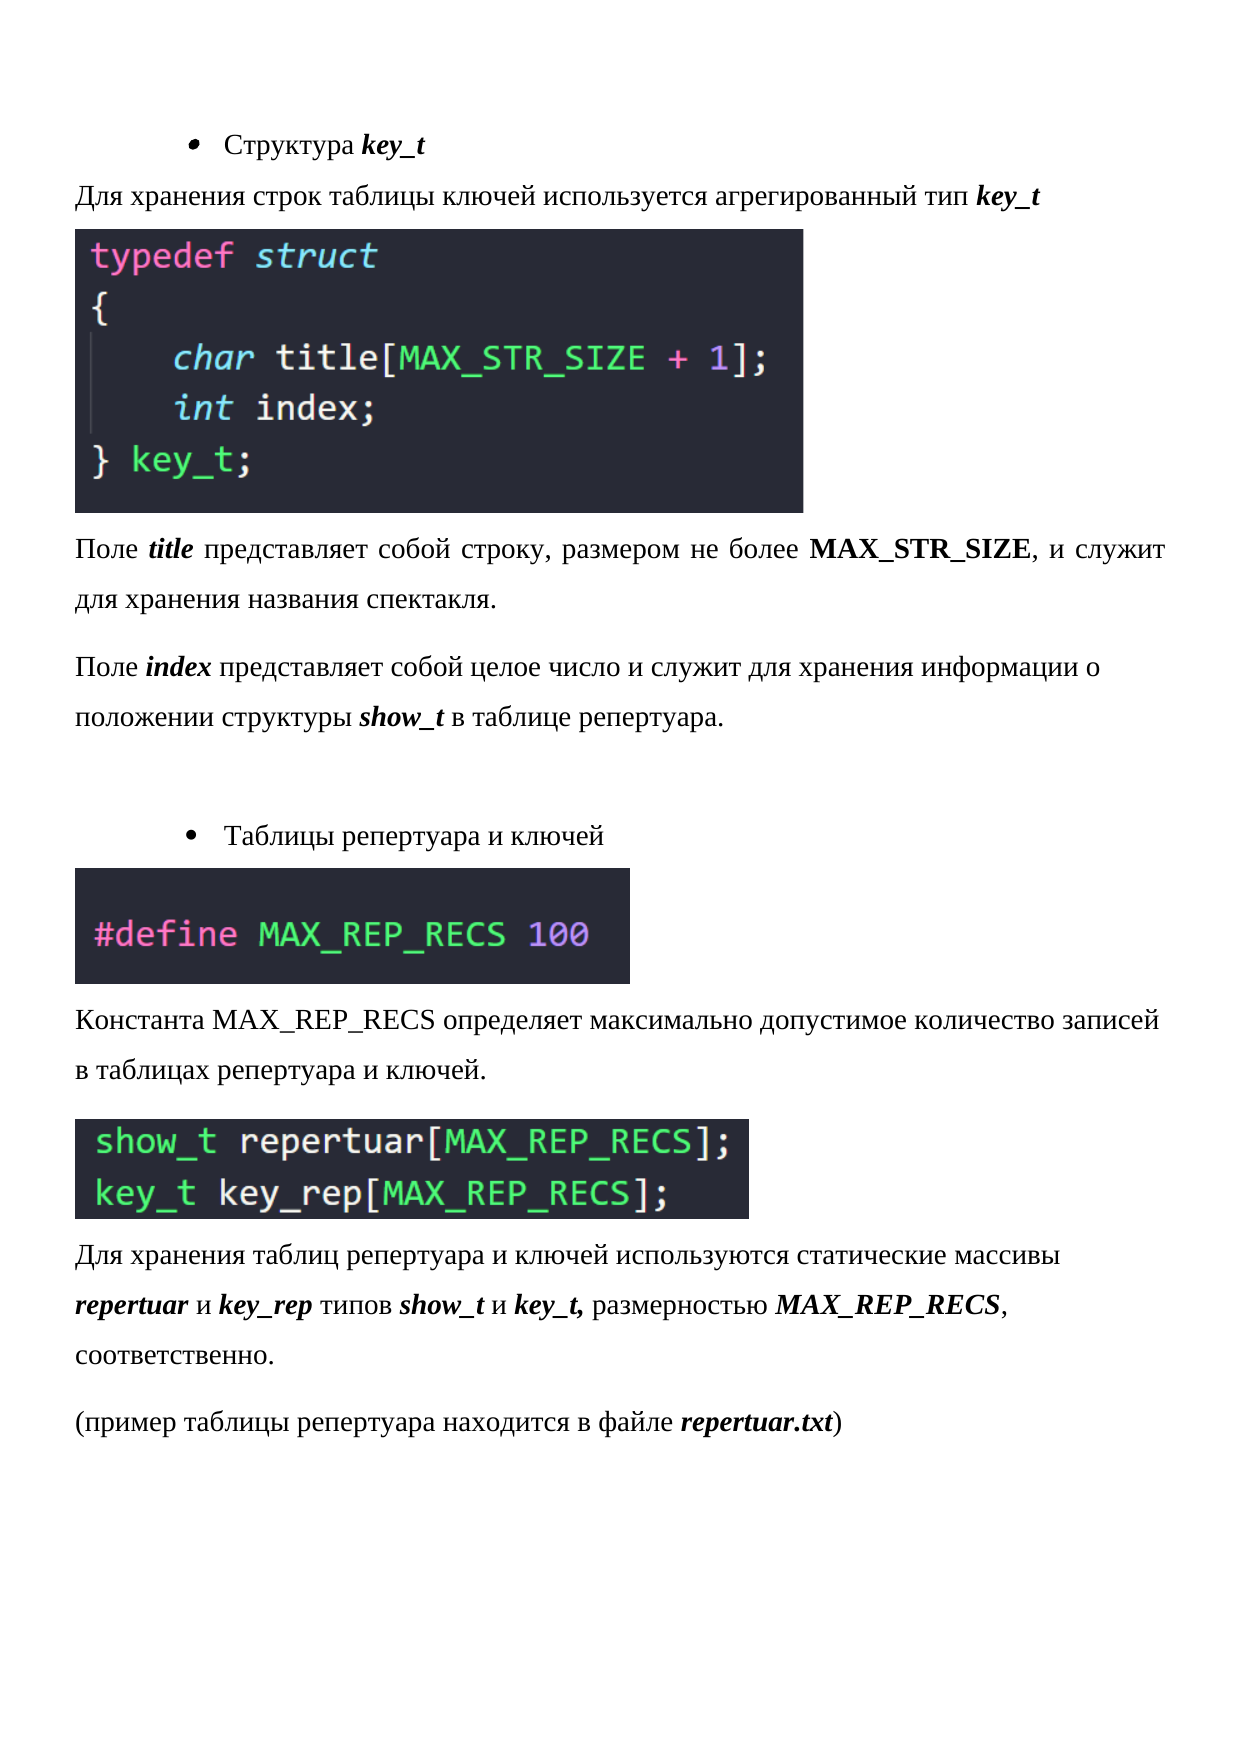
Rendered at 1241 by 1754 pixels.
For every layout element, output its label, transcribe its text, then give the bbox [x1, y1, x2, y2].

text Для хранения строк таблицы ключей используется агрегированный тип key_t [75, 178, 1165, 211]
picture [75, 868, 630, 984]
text Для хранения таблиц репертуара и ключей используются статические массивы repertuar и key_rep типов show_t и key_t, размерностью MAX_REP_RECS, соответственно. [75, 1237, 1165, 1371]
text (пример таблицы репертуара находится в файле repertuar.txt) [75, 1404, 1165, 1438]
picture [75, 1119, 749, 1219]
text Поле title представляет собой строку, размером не более MAX_STR_SIZE, и служит для хранения названия спектакля. [75, 531, 1165, 615]
text Константа MAX_REP_RECS определяет максимально допустимое количество записей в таблицах репертуара и ключей. [75, 1002, 1165, 1086]
subtitle Структура key_t [186, 127, 1165, 161]
text Поле index представляет собой целое число и служит для хранения информации о положении структуры show_t в таблице репертуара. [75, 649, 1165, 732]
picture [75, 229, 804, 513]
subtitle Таблицы репертуара и ключей [186, 818, 1165, 852]
